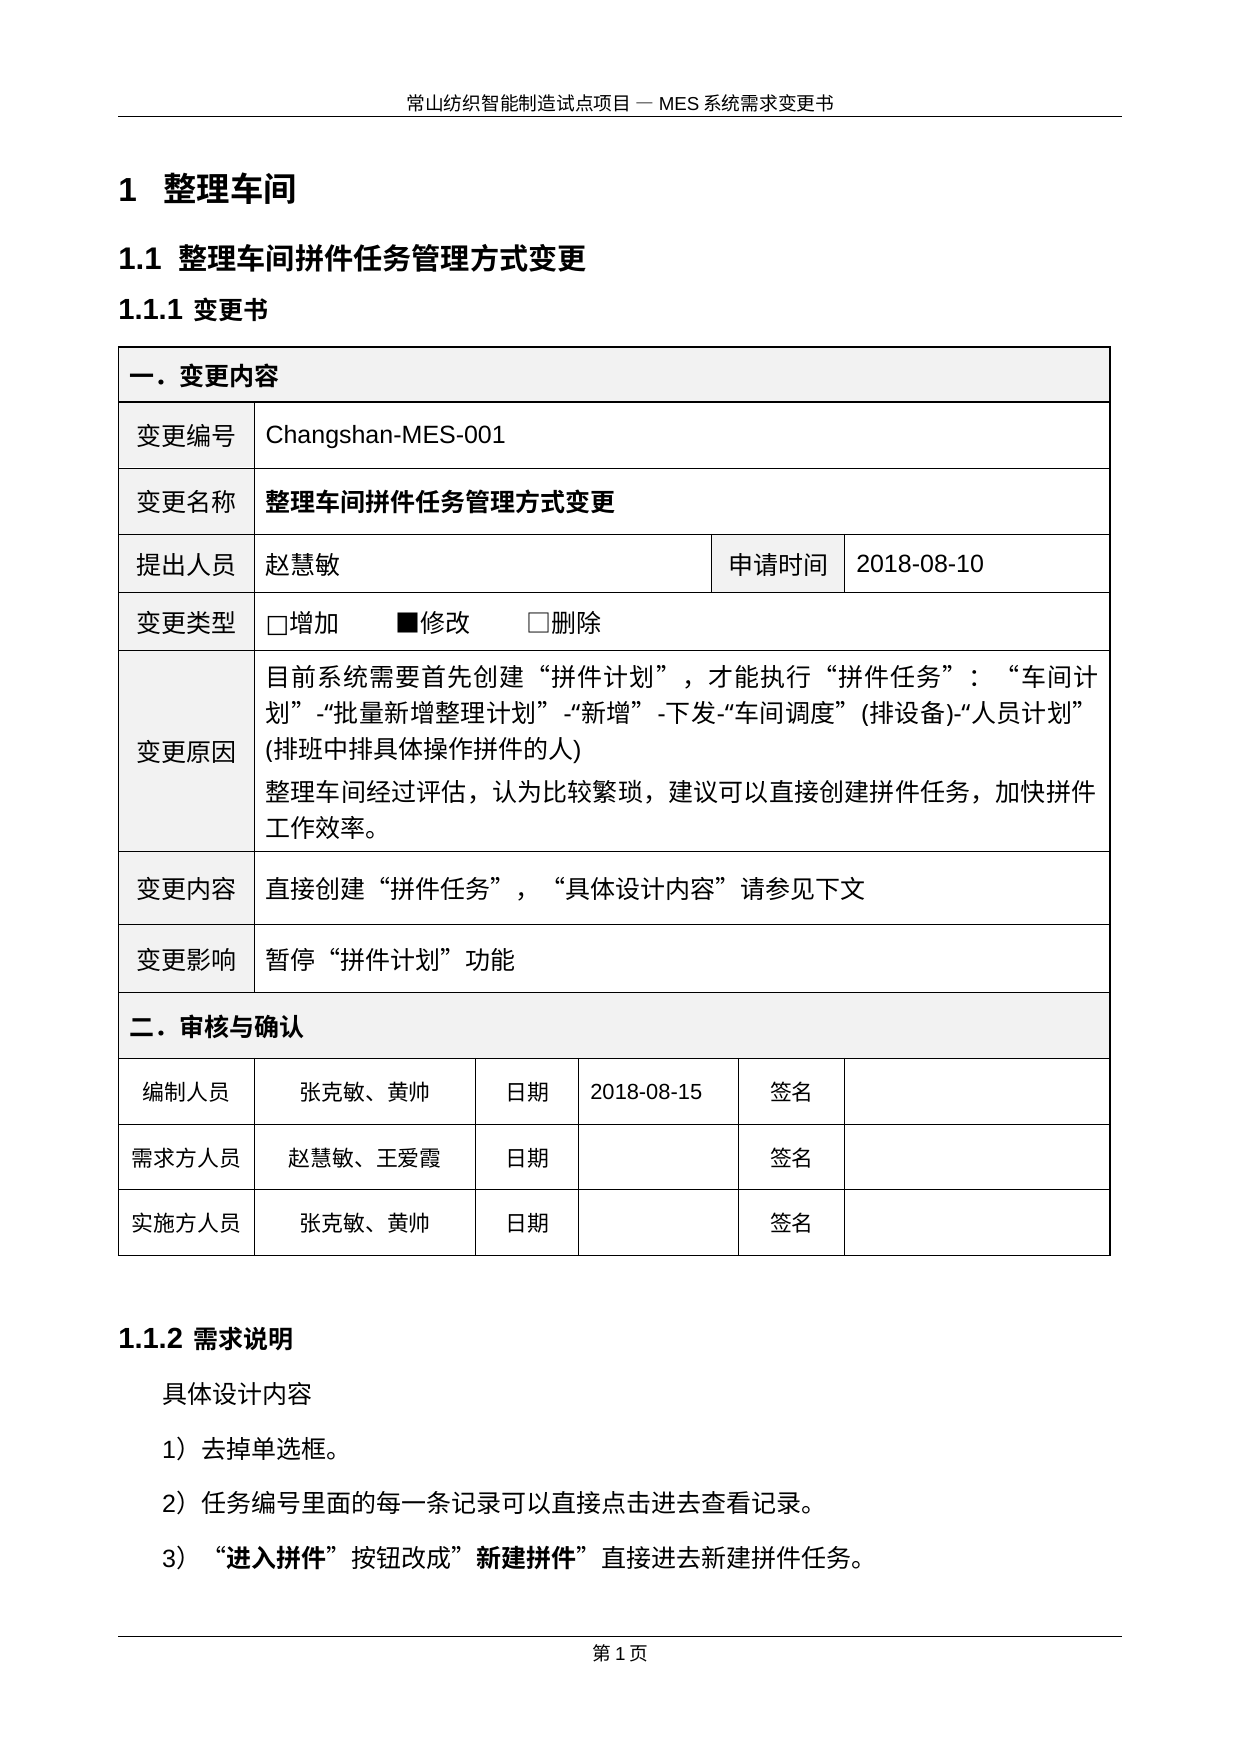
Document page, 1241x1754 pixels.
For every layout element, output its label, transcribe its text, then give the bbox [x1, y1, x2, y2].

table_cell 赵慧敏 [255, 535, 711, 592]
table_cell 日期 [476, 1059, 578, 1123]
table_cell 二．审核与确认 [119, 993, 1109, 1058]
table_cell 提出人员 [119, 535, 254, 592]
table_cell 直接创建“拼件任务”，“具体设计内容”请参见下文 [255, 852, 1109, 924]
table_cell 实施方人员 [119, 1190, 254, 1254]
table_cell 变更名称 [119, 469, 254, 534]
table_cell 签名 [739, 1190, 844, 1254]
table_cell [579, 1190, 738, 1254]
text 1）去掉单选框。 [118, 1429, 1122, 1466]
text 具体设计内容 [118, 1375, 1122, 1411]
table_cell 签名 [739, 1059, 844, 1123]
table_cell 日期 [476, 1125, 578, 1189]
table_cell [845, 1059, 1109, 1123]
text 3）“进入拼件”按钮改成”新建拼件”直接进去新建拼件任务。 [118, 1538, 1122, 1574]
subtitle 需求说明 [118, 1319, 1122, 1355]
table_cell [845, 1190, 1109, 1254]
table_cell [845, 1125, 1109, 1189]
table_cell 签名 [739, 1125, 844, 1189]
table_cell 变更影响 [119, 925, 254, 992]
table_cell 变更编号 [119, 403, 254, 467]
table_cell 整理车间拼件任务管理方式变更 [255, 469, 1109, 534]
table_cell 编制人员 [119, 1059, 254, 1123]
table_cell [579, 1125, 738, 1189]
table_cell 暂停“拼件计划”功能 [255, 925, 1109, 992]
table_cell 张克敏、黄帅 [255, 1190, 475, 1254]
table_cell 2018-08-15 [579, 1059, 738, 1123]
table_header 一．变更内容 [119, 348, 1109, 401]
table_cell 申请时间 [712, 535, 844, 592]
table_cell 变更原因 [119, 651, 254, 851]
subtitle 整理车间 [118, 162, 1122, 211]
table_cell 变更内容 [119, 852, 254, 924]
table_cell 目前系统需要首先创建“拼件计划”，才能执行“拼件任务”：“车间计划”-“批量新增整理计划”-“新增”-下发-“车间调度”(排设备)-“人员计划”(排班中排具体操作拼件的人) 整理车间经过评估，认为比较繁琐，建议可以直接创建拼件任务，加快拼件工作效率。 [255, 651, 1109, 851]
table_cell 赵慧敏、王爱霞 [255, 1125, 475, 1189]
table_cell 日期 [476, 1190, 578, 1254]
subtitle 整理车间拼件任务管理方式变更 [118, 236, 1122, 278]
table_cell Changshan-MES-001 [255, 403, 1109, 467]
subtitle 变更书 [118, 291, 1122, 327]
table_cell 变更类型 [119, 593, 254, 650]
table_cell 需求方人员 [119, 1125, 254, 1189]
table_cell 2018-08-10 [845, 535, 1109, 592]
text 2）任务编号里面的每一条记录可以直接点击进去查看记录。 [118, 1484, 1122, 1520]
table_cell 张克敏、黄帅 [255, 1059, 475, 1123]
table_cell □增加 ■修改 □删除 [255, 593, 1109, 650]
